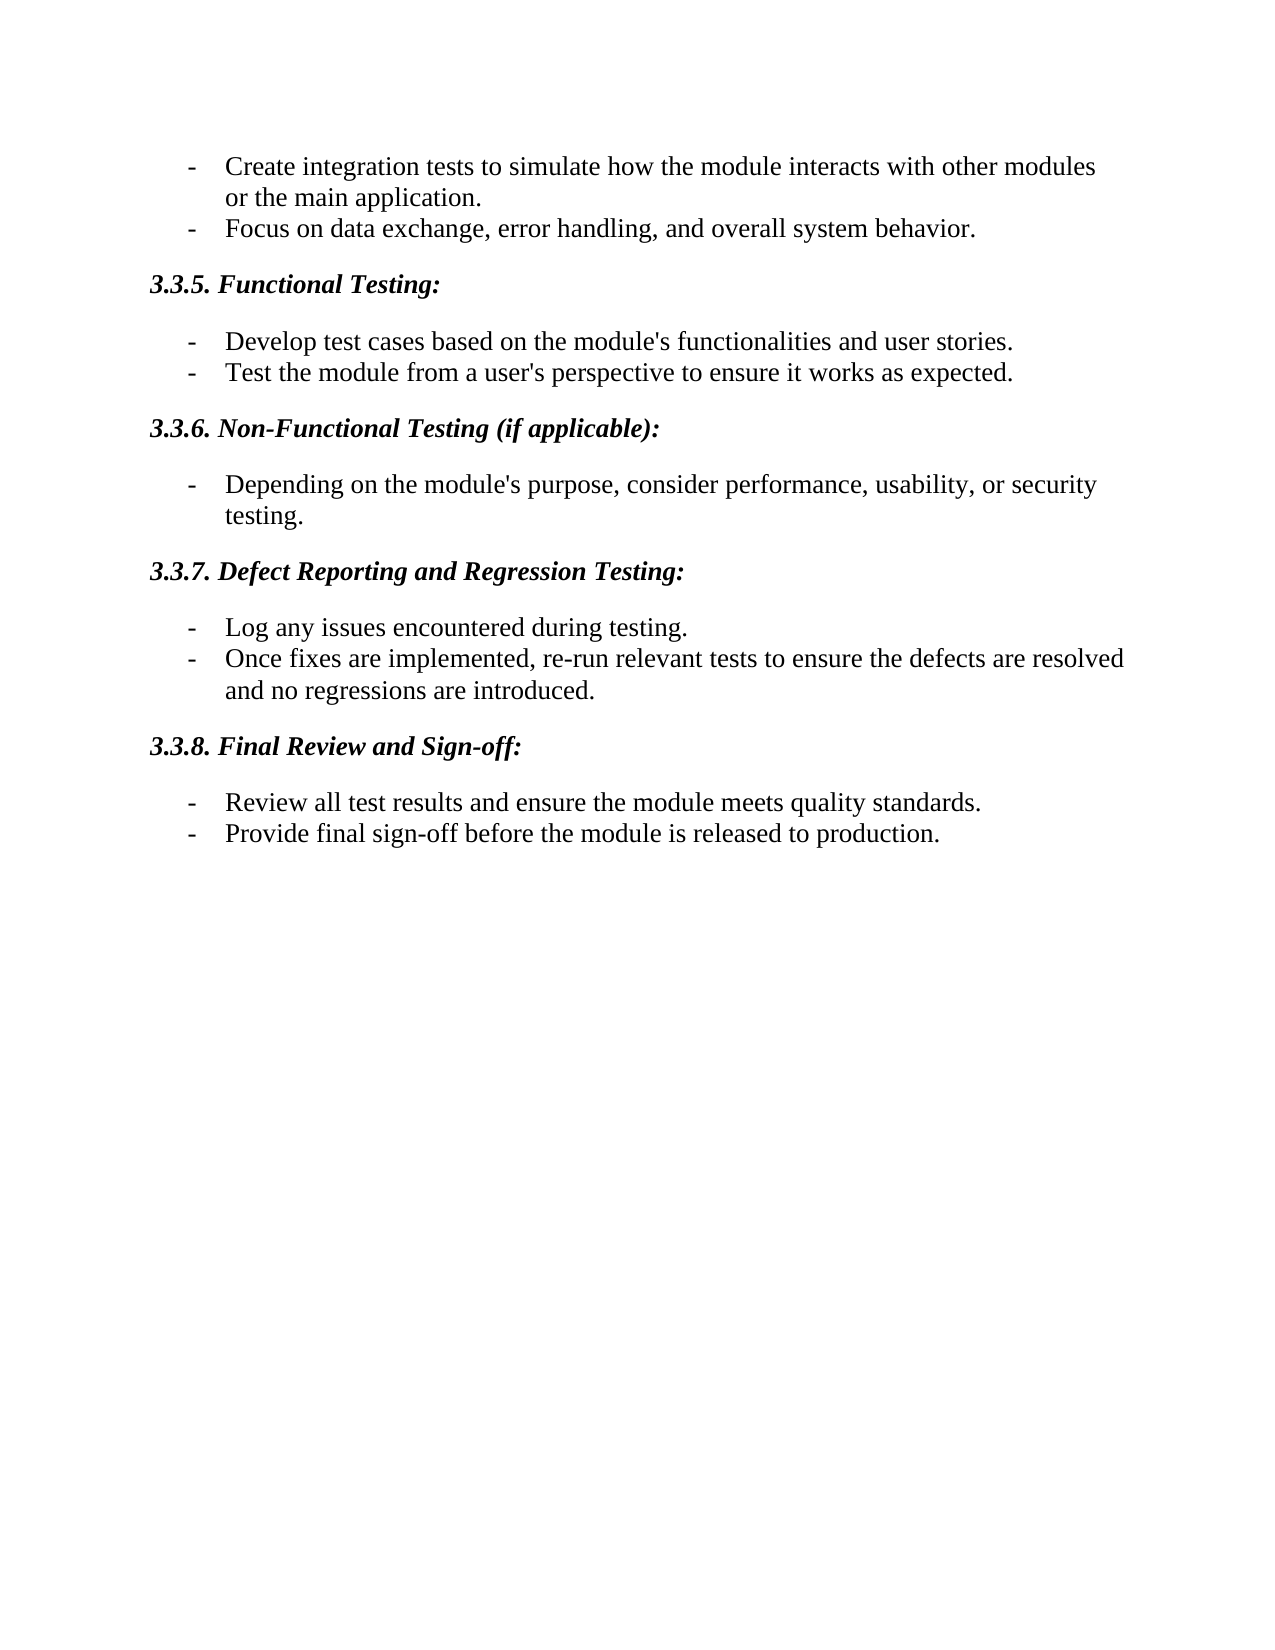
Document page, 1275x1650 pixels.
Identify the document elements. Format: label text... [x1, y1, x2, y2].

list Once fixes are implemented, re-run relevant tests to ensure the defects are resolved and no regressions are introduced. [187, 643, 1125, 705]
text 3.3.8. Final Review and Sign-off: [150, 730, 1125, 761]
list Test the module from a user's perspective to ensure it works as expected. [187, 356, 1125, 387]
text 3.3.6. Non-Functional Testing (if applicable): [150, 412, 1125, 443]
list Develop test cases based on the module's functionalities and user stories. [187, 324, 1125, 356]
list Provide final sign-off before the module is released to production. [187, 817, 1125, 848]
text 3.3.5. Functional Testing: [150, 268, 1125, 299]
list Create integration tests to simulate how the module interacts with other modules or the main application. [187, 150, 1125, 212]
list Focus on data exchange, error handling, and overall system behavior. [187, 212, 1125, 243]
list Depending on the module's purpose, consider performance, usability, or security testing. [187, 468, 1125, 530]
text 3.3.7. Defect Reporting and Regression Testing: [150, 555, 1125, 586]
list Review all test results and ensure the module meets quality standards. [187, 786, 1125, 817]
list Log any issues encountered during testing. [187, 611, 1125, 643]
